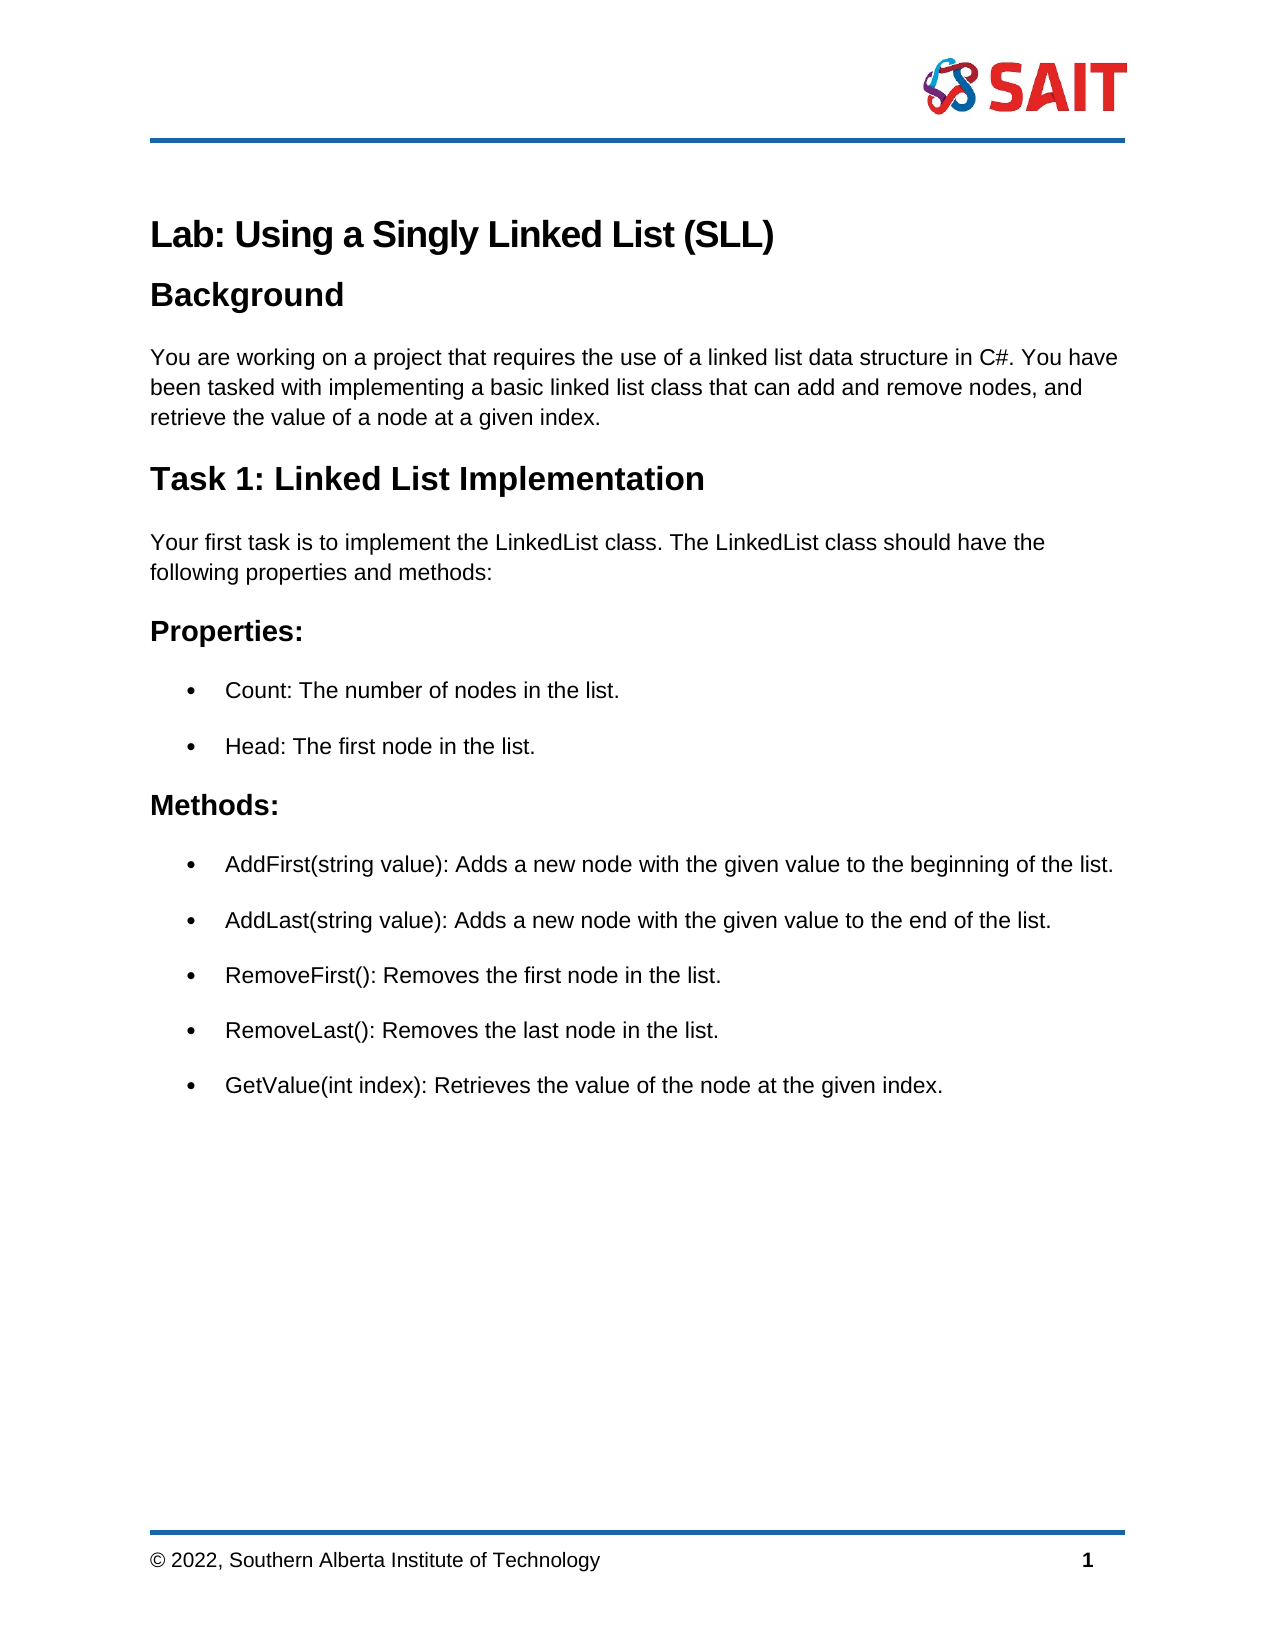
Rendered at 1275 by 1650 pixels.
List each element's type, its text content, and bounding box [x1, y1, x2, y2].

text Your first task is to implement the LinkedList class. The LinkedList class should have the following properties and methods: [150, 528, 1125, 585]
list AddFirst(string value): Adds a new node with the given value to the beginning of the list. [187, 851, 1125, 878]
text Methods: [150, 788, 1125, 821]
text Properties: [150, 614, 1125, 647]
text Task 1: Linked List Implementation [150, 459, 1125, 498]
list GetValue(int index): Retrieves the value of the node at the given index. [187, 1072, 1125, 1099]
list RemoveLast(): Removes the last node in the list. [187, 1017, 1125, 1043]
picture [899, 34, 1151, 138]
list Head: The first node in the list. [187, 733, 1125, 759]
list RemoveFirst(): Removes the first node in the list. [187, 962, 1125, 988]
list AddLast(string value): Adds a new node with the given value to the end of the list. [187, 907, 1125, 933]
list Count: The number of nodes in the list. [187, 677, 1125, 704]
text Background [150, 274, 1125, 313]
subtitle Lab: Using a Singly Linked List (SLL) [150, 212, 1125, 256]
text You are working on a project that requires the use of a linked list data structure in C#. You have been tasked with implementing a basic linked list class that can add and remove nodes, and retrieve the value of a node at a given index. [150, 344, 1125, 431]
